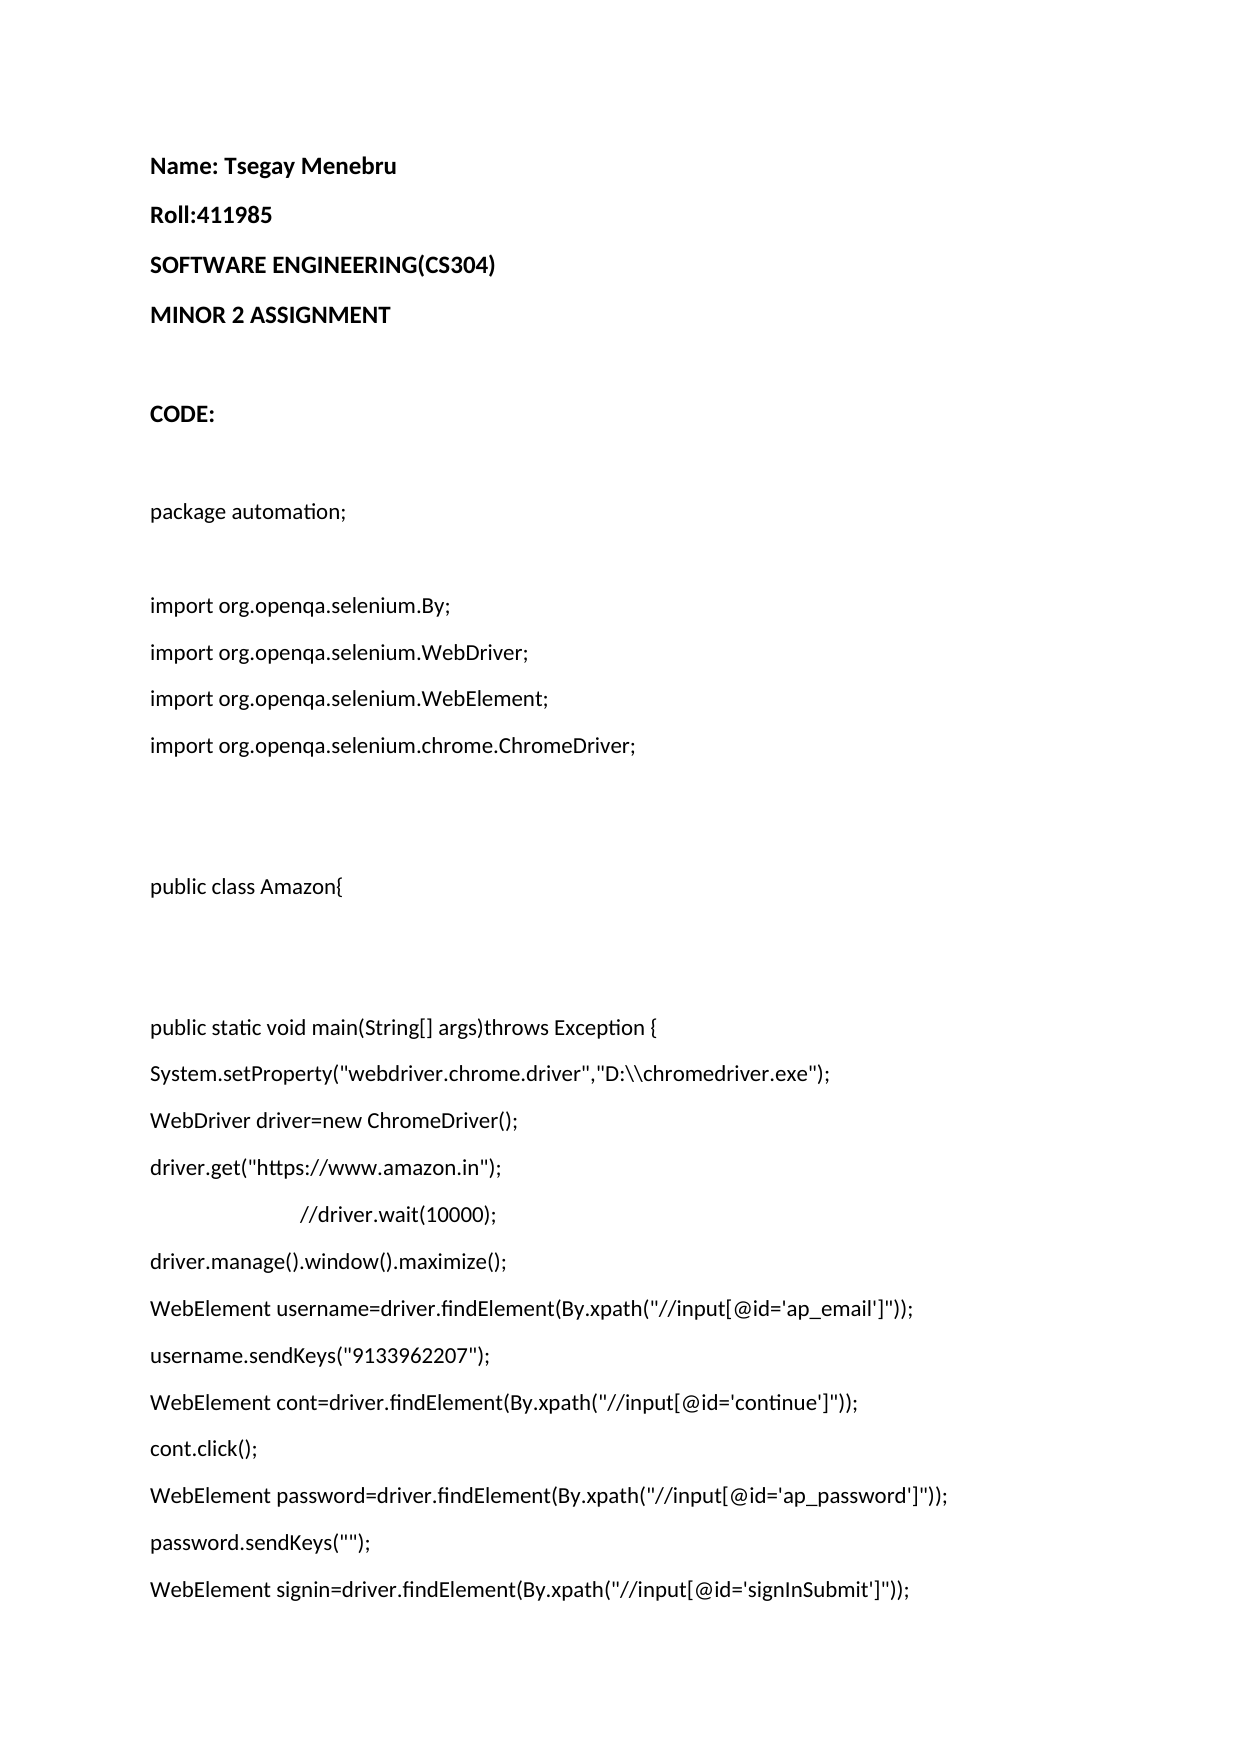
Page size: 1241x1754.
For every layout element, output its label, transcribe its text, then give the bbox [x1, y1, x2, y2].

text //driver.wait(10000); [150, 1200, 1090, 1228]
text import org.openqa.selenium.chrome.ChromeDriver; [150, 731, 1090, 759]
text WebElement cont=driver.findElement(By.xpath("//input[@id='continue']")); [150, 1388, 1090, 1416]
text password.sendKeys(""); [150, 1528, 1090, 1556]
text Roll:411985 [150, 199, 1090, 230]
text public static void main(String[] args)throws Exception { [150, 1013, 1090, 1041]
text System.setProperty("webdriver.chrome.driver","D:\\chromedriver.exe"); [150, 1059, 1090, 1088]
text WebElement signin=driver.findElement(By.xpath("//input[@id='signInSubmit']")); [150, 1575, 1090, 1603]
text driver.get("https://www.amazon.in"); [150, 1153, 1090, 1181]
text import org.openqa.selenium.WebDriver; [150, 638, 1090, 666]
text import org.openqa.selenium.By; [150, 591, 1090, 619]
text cont.click(); [150, 1434, 1090, 1463]
text username.sendKeys("9133962207"); [150, 1341, 1090, 1369]
text WebElement password=driver.findElement(By.xpath("//input[@id='ap_password']")); [150, 1481, 1090, 1509]
text SOFTWARE ENGINEERING(CS304) [150, 249, 1090, 280]
text MINOR 2 ASSIGNMENT [150, 299, 1090, 329]
text package automation; [150, 497, 1090, 525]
text WebElement username=driver.findElement(By.xpath("//input[@id='ap_email']")); [150, 1294, 1090, 1322]
text WebDriver driver=new ChromeDriver(); [150, 1106, 1090, 1134]
text import org.openqa.selenium.WebElement; [150, 684, 1090, 713]
text CODE: [150, 398, 1090, 428]
text Name: Tsegay Menebru [150, 150, 1090, 181]
text public class Amazon{ [150, 872, 1090, 900]
text driver.manage().window().maximize(); [150, 1247, 1090, 1275]
